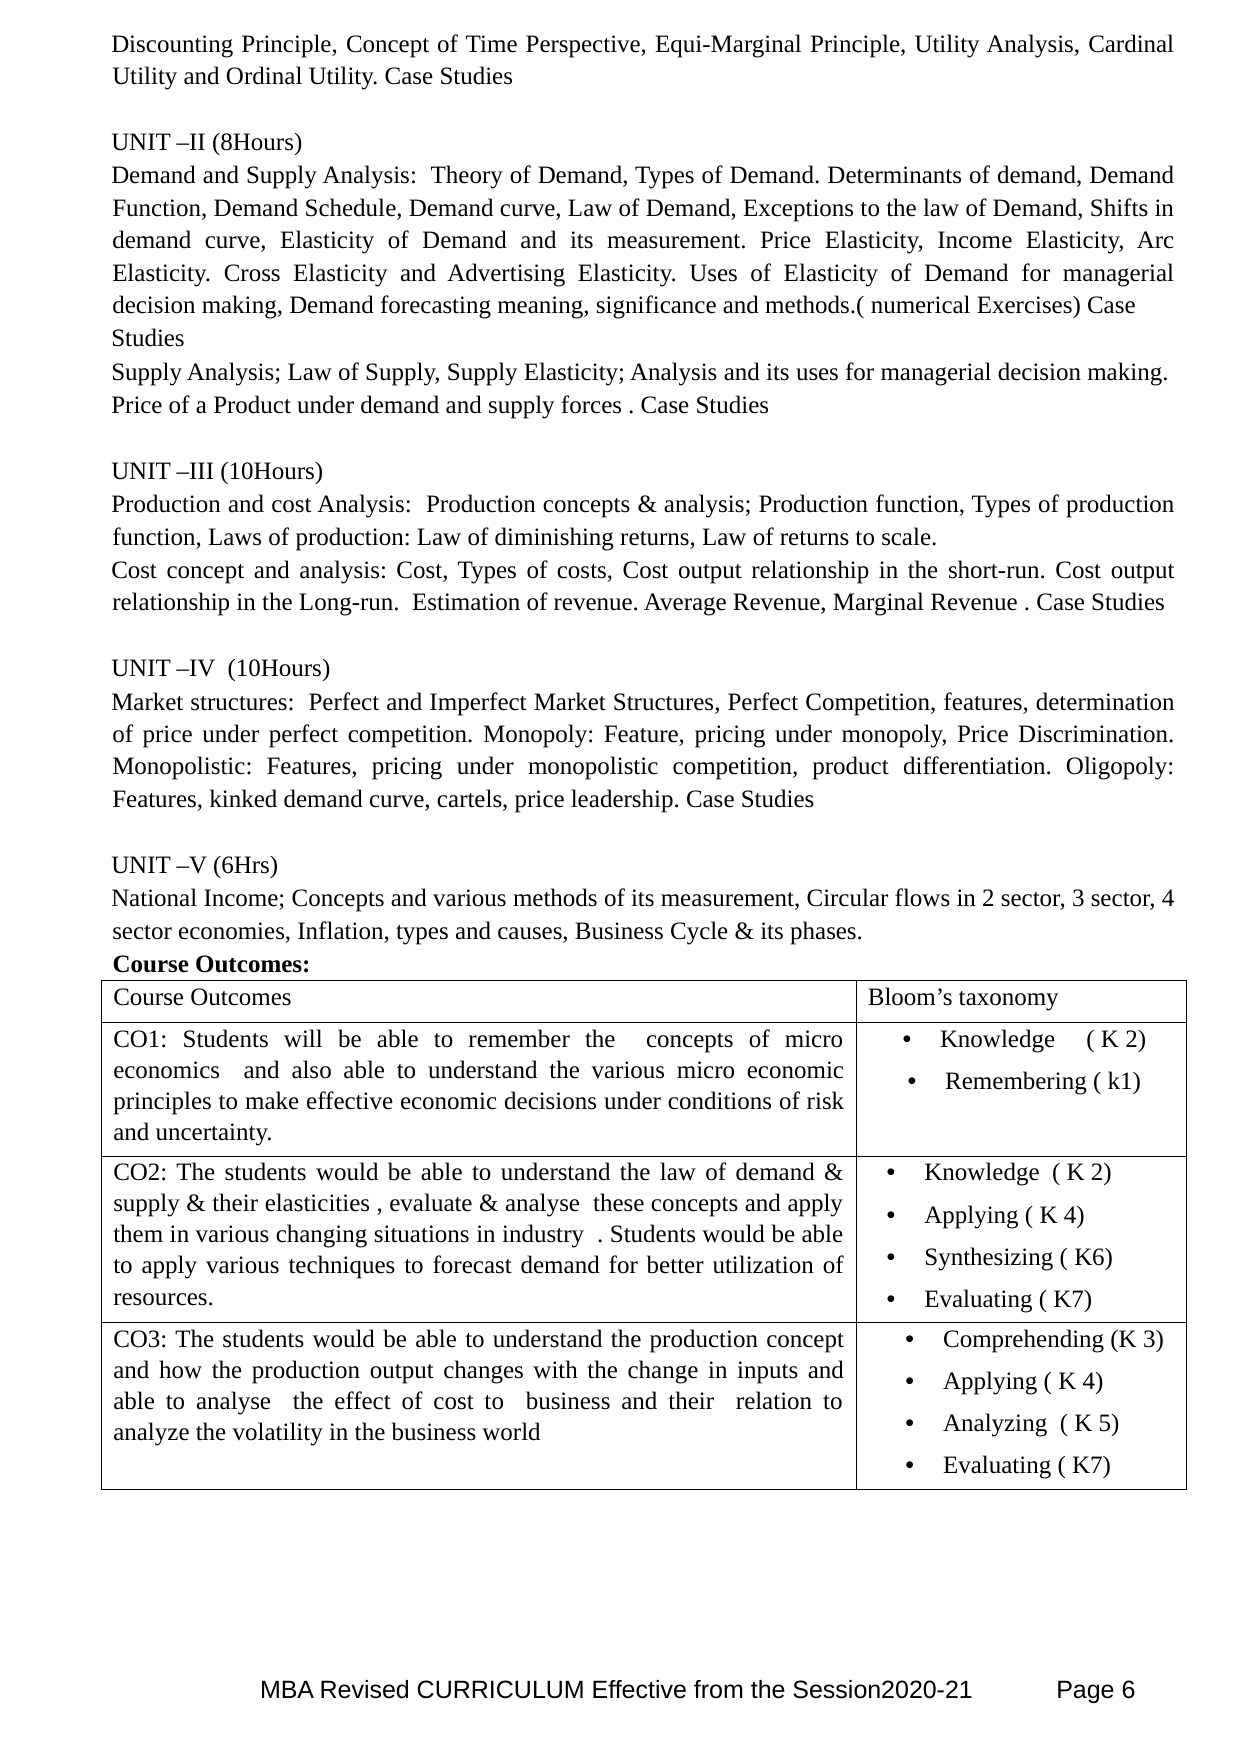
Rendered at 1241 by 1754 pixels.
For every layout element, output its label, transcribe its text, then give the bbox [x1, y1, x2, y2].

table_cell Comprehending (K 3) Applying ( K 4) Analyzing ( K 5) Evaluating ( K7) [857, 1323, 1186, 1488]
text Studies [111, 323, 1175, 352]
text UNIT –IV (10Hours) [111, 653, 1175, 682]
text UNIT –III (10Hours) [111, 456, 1175, 485]
text National Income; Concepts and various methods of its measurement, Circular flows in 2 sector, 3 sector, 4 sector economies, Inflation, types and causes, Business Cycle & its phases. [111, 883, 1175, 944]
text Cost concept and analysis: Cost, Types of costs, Cost output relationship in the short-run. Cost output relationship in the Long-run. Estimation of revenue. Average Revenue, Marginal Revenue . Case Studies [111, 555, 1175, 616]
table_cell Knowledge ( K 2) Remembering ( k1) [857, 1023, 1186, 1156]
text UNIT –II (8Hours) [111, 127, 1175, 156]
text Production and cost Analysis: Production concepts & analysis; Production function, Types of production function, Laws of production: Law of diminishing returns, Law of returns to scale. [111, 489, 1175, 551]
table_header Course Outcomes [102, 981, 856, 1022]
table_cell CO1: Students will be able to remember the concepts of micro economics and also able to understand the various micro economic principles to make effective economic decisions under conditions of risk and uncertainty. [102, 1023, 856, 1156]
text Market structures: Perfect and Imperfect Market Structures, Perfect Competition, features, determination of price under perfect competition. Monopoly: Feature, pricing under monopoly, Price Discrimination. Monopolistic: Features, pricing under monopolistic competition, product differentiation. Oligopoly: Features, kinked demand curve, cartels, price leadership. Case Studies [111, 687, 1175, 813]
text UNIT –V (6Hrs) [111, 850, 1175, 879]
table_cell CO3: The students would be able to understand the production concept and how the production output changes with the change in inputs and able to analyse the effect of cost to business and their relation to analyze the volatility in the business world [102, 1323, 856, 1488]
text Discounting Principle, Concept of Time Perspective, Equi-Marginal Principle, Utility Analysis, Cardinal Utility and Ordinal Utility. Case Studies [111, 29, 1175, 90]
text Demand and Supply Analysis: Theory of Demand, Types of Demand. Determinants of demand, Demand Function, Demand Schedule, Demand curve, Law of Demand, Exceptions to the law of Demand, Shifts in demand curve, Elasticity of Demand and its measurement. Price Elasticity, Income Elasticity, Arc Elasticity. Cross Elasticity and Advertising Elasticity. Uses of Elasticity of Demand for managerial decision making, Demand forecasting meaning, significance and methods.( numerical Exercises) Case [111, 161, 1175, 319]
text Course Outcomes: [112, 949, 1175, 978]
table_cell Knowledge ( K 2) Applying ( K 4) Synthesizing ( K6) Evaluating ( K7) [857, 1157, 1186, 1322]
text Supply Analysis; Law of Supply, Supply Elasticity; Analysis and its uses for managerial decision making. [111, 357, 1175, 385]
table_cell CO2: The students would be able to understand the law of demand & supply & their elasticities , evaluate & analyse these concepts and apply them in various changing situations in industry . Students would be able to apply various techniques to forecast demand for better utilization of resources. [102, 1157, 856, 1322]
text Price of a Product under demand and supply forces . Case Studies [111, 390, 1175, 418]
table_header Bloom’s taxonomy [857, 981, 1186, 1022]
